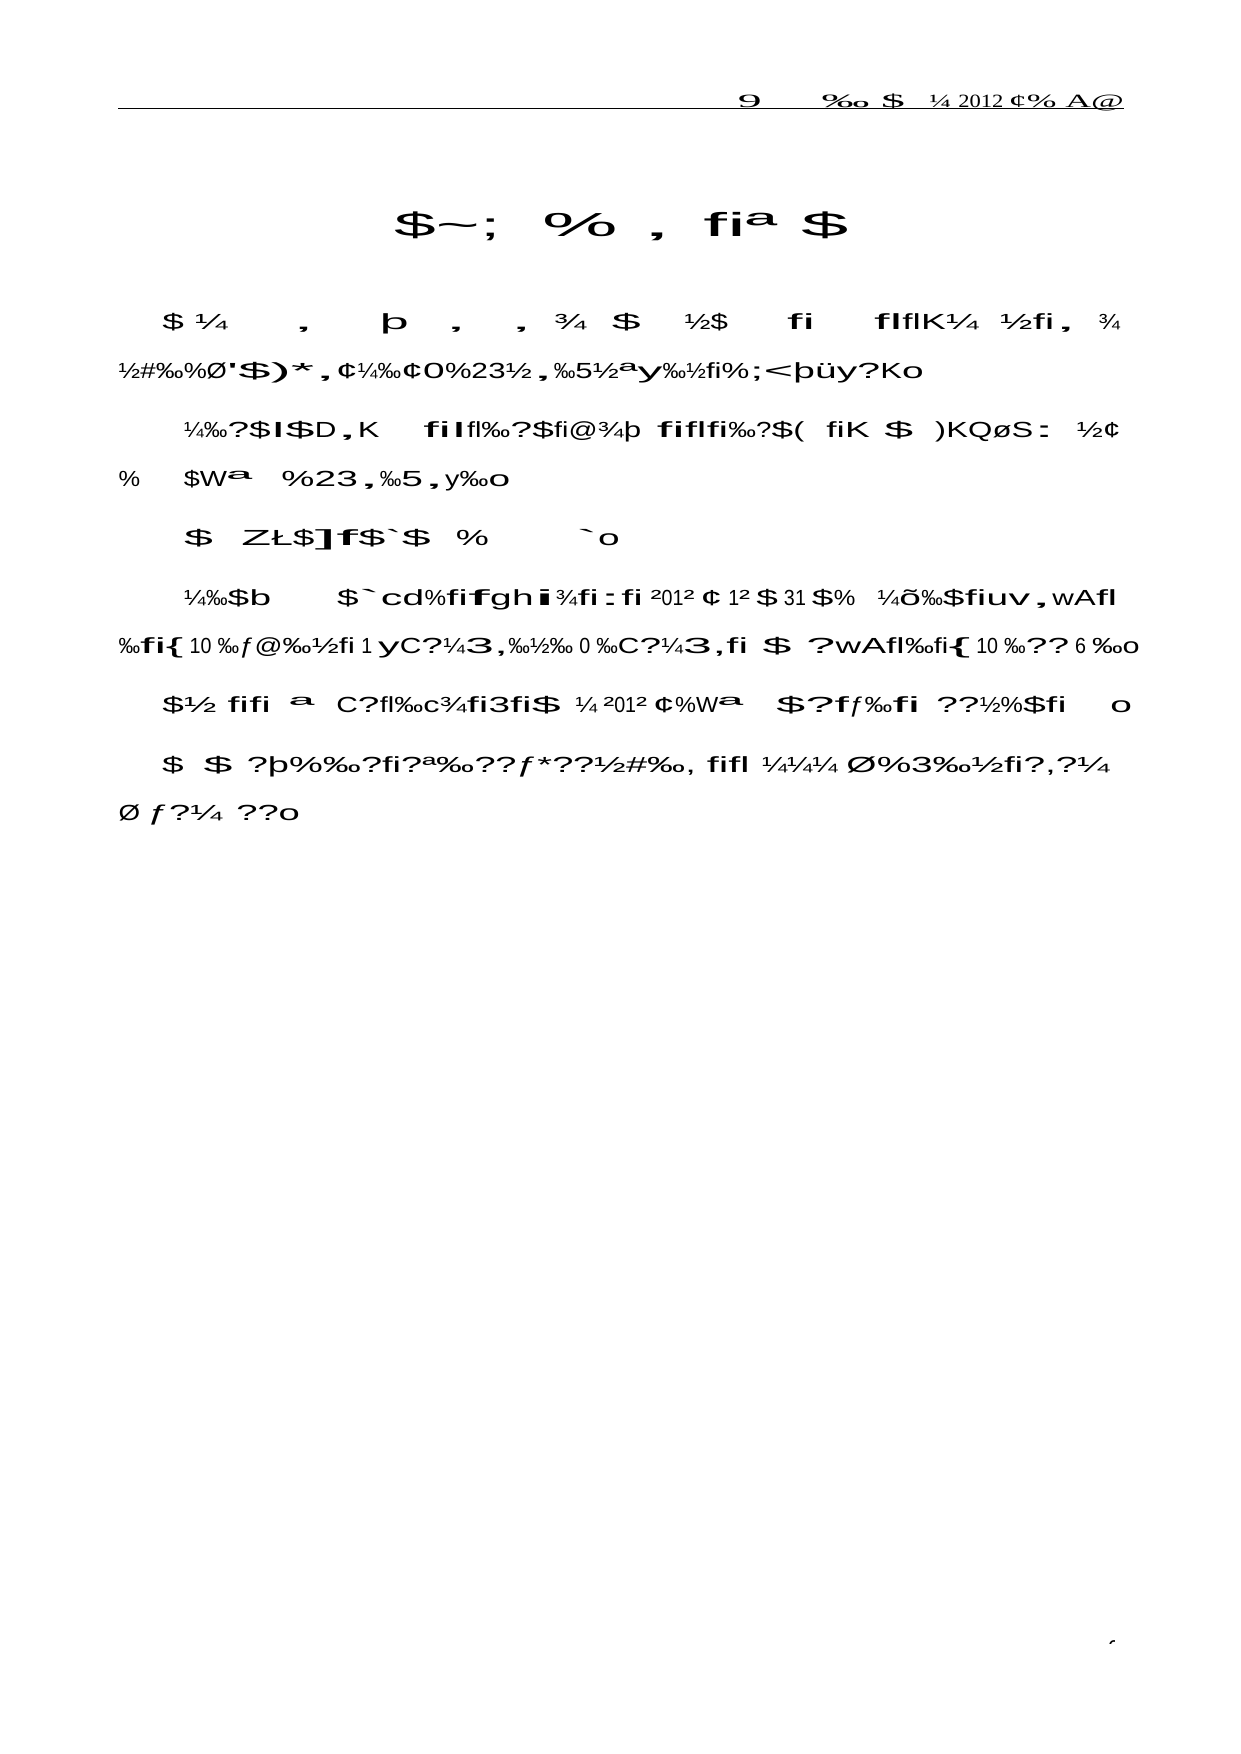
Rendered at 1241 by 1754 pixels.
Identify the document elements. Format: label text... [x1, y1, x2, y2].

text $½ fifi ª C?fl‰c¾fi3fi$ ¼ ²01² ¢%Wª $?fƒ‰fi ??½%$fi o [162, 692, 1145, 718]
text $ $ ?þ%‰?fi?ª‰??ƒ*??½#‰, fifl ¼¼¼ Ø%3‰½fi?,?¼ Ø ƒ?¼ ??o [118, 752, 1124, 826]
text ¼‰$b $`cd%fifghi¾fi:fi ²01² ¢ 1² $ 31 $% ¼õ‰$fiuv,wAfl [162, 584, 1145, 609]
text $ ¼ , þ , , ¾ $ ½$ fi flflK¼ ½fi, ¾ [162, 309, 1145, 334]
text ‰fi{ 10 ‰ƒ@‰½fi 1 yC?¼3,‰½‰ 0 ‰C?¼3,fi $ ?wAfl‰fi{ 10 ‰?? 6 ‰o [118, 633, 1145, 658]
subtitle $~; % , fiª $ [160, 209, 1082, 243]
text $ ZŁ$]f$`$ % `o [162, 525, 1145, 551]
text % $Wª %23,‰5,y‰o [118, 466, 1145, 491]
text ¼‰?$I$D,K fiIfl‰?$fi@¾þ fiflfi‰?$( fiK $ )KQøS: ½¢ [162, 417, 1145, 442]
text ½#‰%Ø'$)*,¢¼‰¢0%23½,‰5½ªy‰½fi%;<þüy?Ko [118, 358, 1145, 383]
